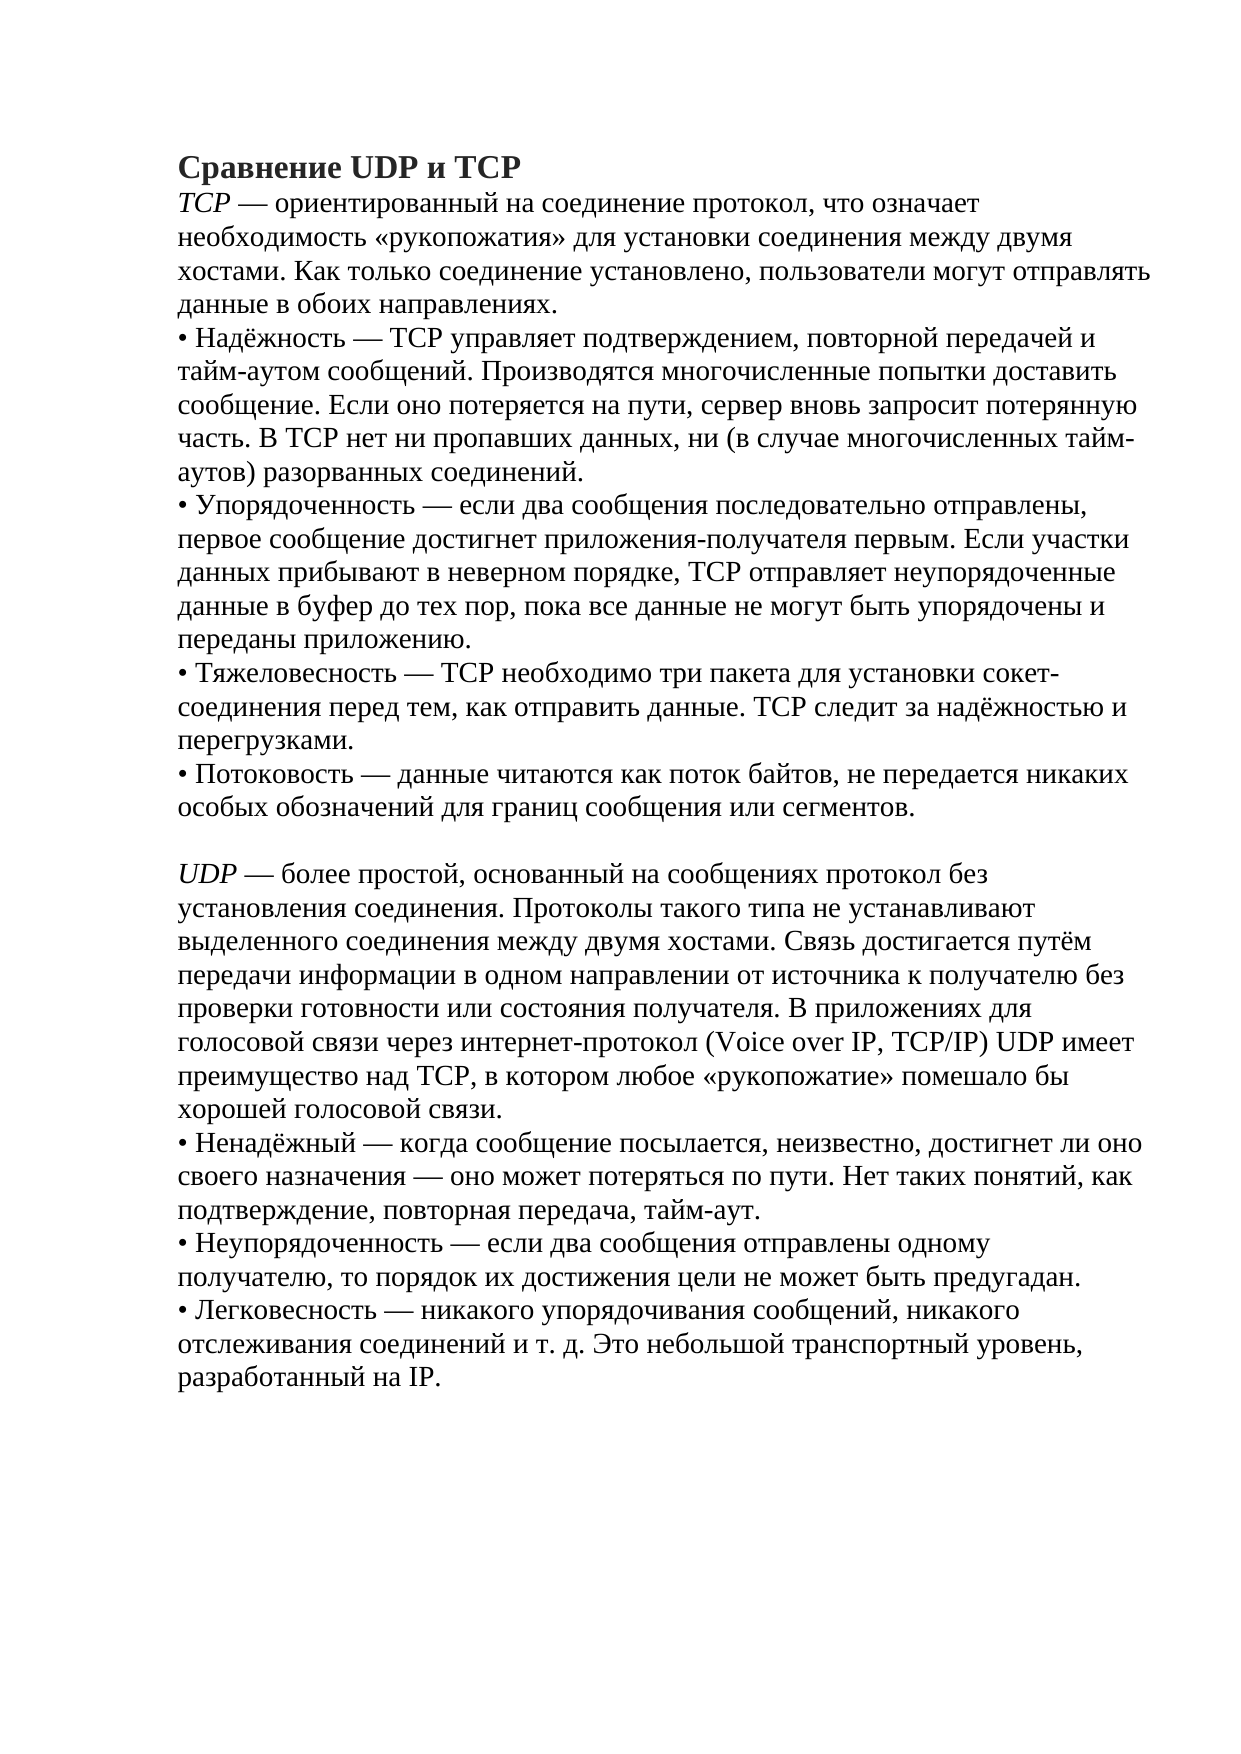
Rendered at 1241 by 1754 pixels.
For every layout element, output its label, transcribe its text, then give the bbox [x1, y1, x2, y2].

text Сравнение UDP и TCP TCP — ориентированный на соединение протокол, что означает необходимость «рукопожатия» для установки соединения между двумя хостами. Как только соединение установлено, пользователи могут отправлять данные в обоих направлениях. • Надёжность — TCP управляет подтверждением, повторной передачей и тайм-аутом сообщений. Производятся многочисленные попытки доставить сообщение. Если оно потеряется на пути, сервер вновь запросит потерянную часть. В TCP нет ни пропавших данных, ни (в случае многочисленных тайм-аутов) разорванных соединений. • Упорядоченность — если два сообщения последовательно отправлены, первое сообщение достигнет приложения-получателя первым. Если участки данных прибывают в неверном порядке, TCP отправляет неупорядоченные данные в буфер до тех пор, пока все данные не могут быть упорядочены и переданы приложению. • Тяжеловесность — TCP необходимо три пакета для установки сокет-соединения перед тем, как отправить данные. TCP следит за надёжностью и перегрузками. • Потоковость — данные читаются как поток байтов, не передается никаких особых обозначений для границ сообщения или сегментов. UDP — более простой, основанный на сообщениях протокол без установления соединения. Протоколы такого типа не устанавливают выделенного соединения между двумя хостами. Связь достигается путём передачи информации в одном направлении от источника к получателю без проверки готовности или состояния получателя. В приложениях для голосовой связи через интернет-протокол (Voice over IP, TCP/IP) UDP имеет преимущество над TCP, в котором любое «рукопожатие» помешало бы хорошей голосовой связи. • Ненадёжный — когда сообщение посылается, неизвестно, достигнет ли оно своего назначения — оно может потеряться по пути. Нет таких понятий, как подтверждение, повторная передача, тайм-аут. • Неупорядоченность — если два сообщения отправлены одному получателю, то порядок их достижения цели не может быть предугадан. • Легковесность — никакого упорядочивания сообщений, никакого отслеживания соединений и т. д. Это небольшой транспортный уровень, разработанный на IP. [177, 147, 1152, 1393]
